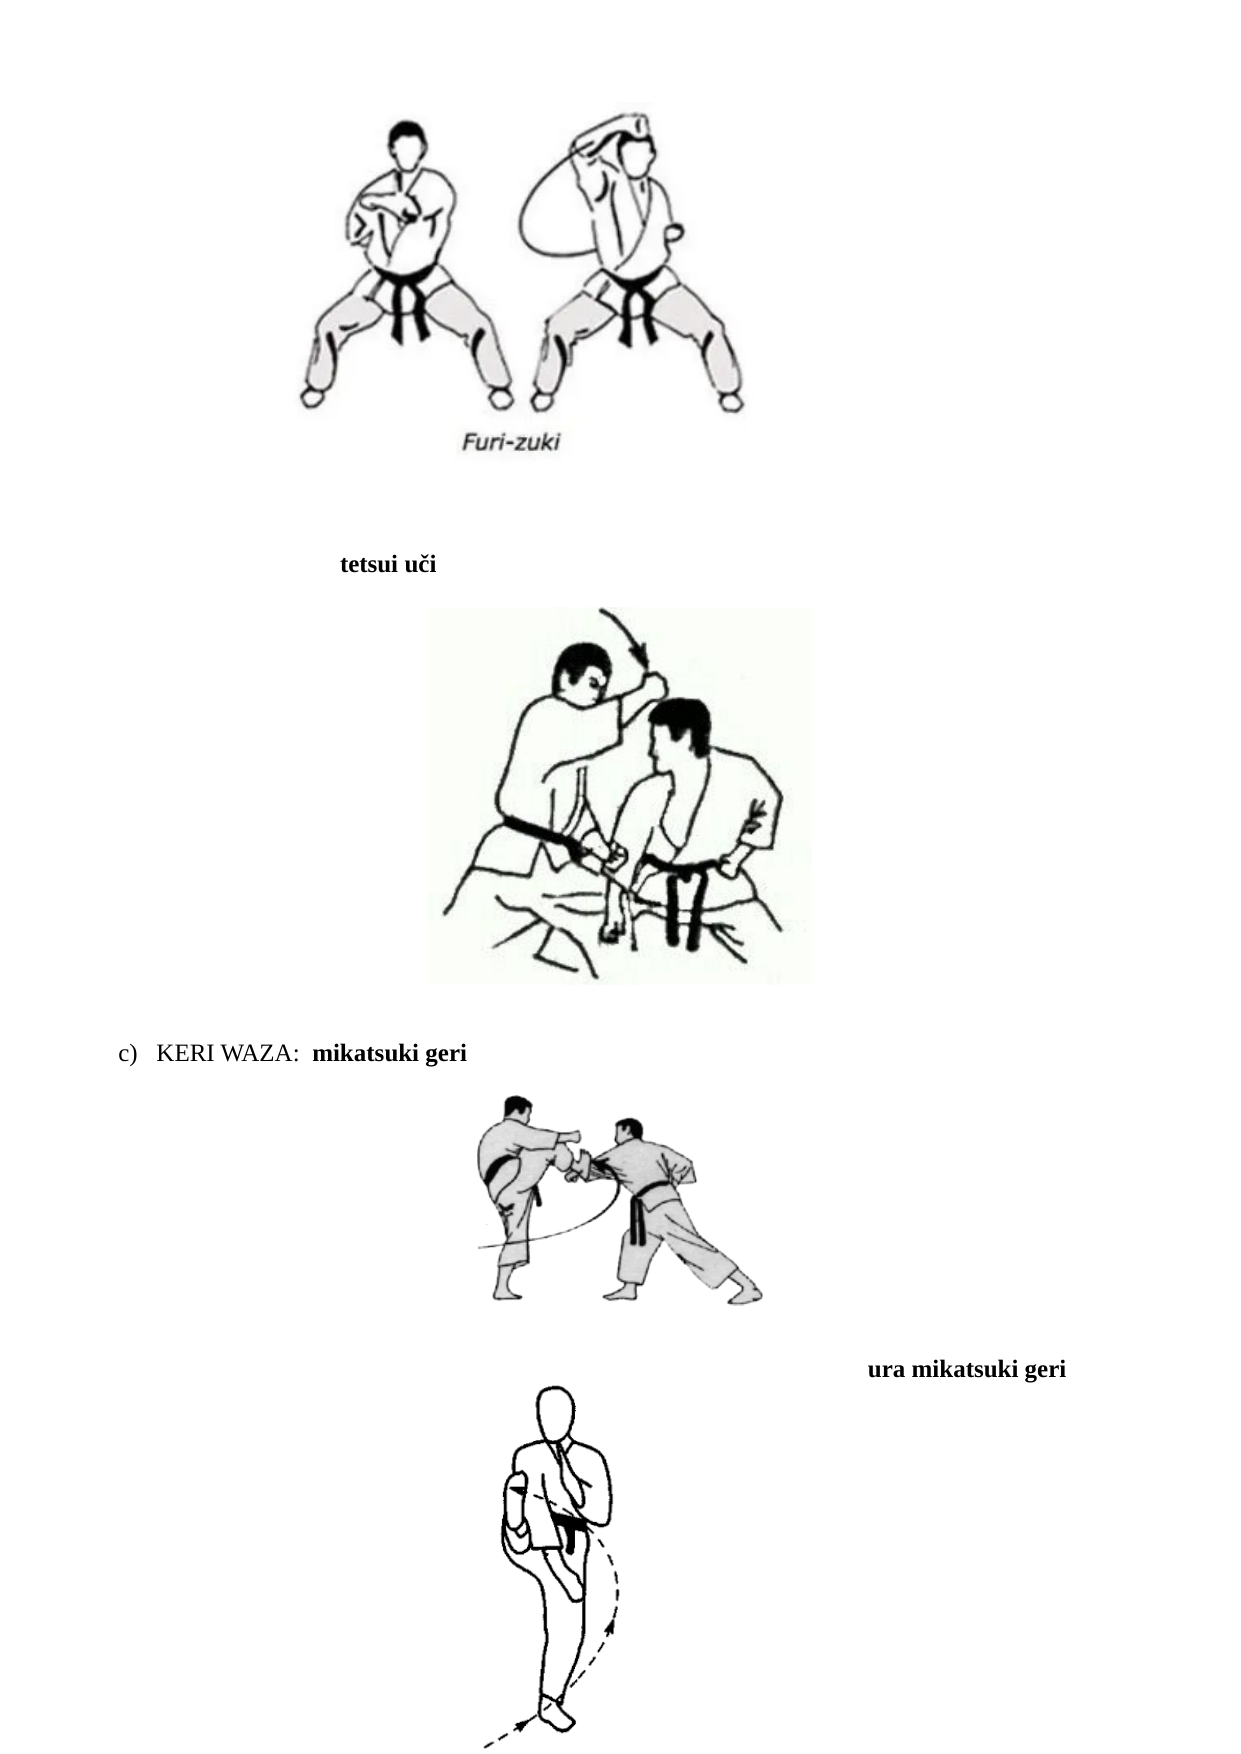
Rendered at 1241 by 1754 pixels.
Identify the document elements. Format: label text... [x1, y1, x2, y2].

text ura mikatsuki geri [118, 1354, 1122, 1383]
text c) KERI WAZA: mikatsuki geri [118, 1038, 1122, 1067]
picture [428, 607, 813, 985]
picture [477, 1095, 764, 1306]
text tetsui uči [118, 549, 1122, 578]
picture [284, 102, 784, 489]
picture [478, 1381, 624, 1754]
